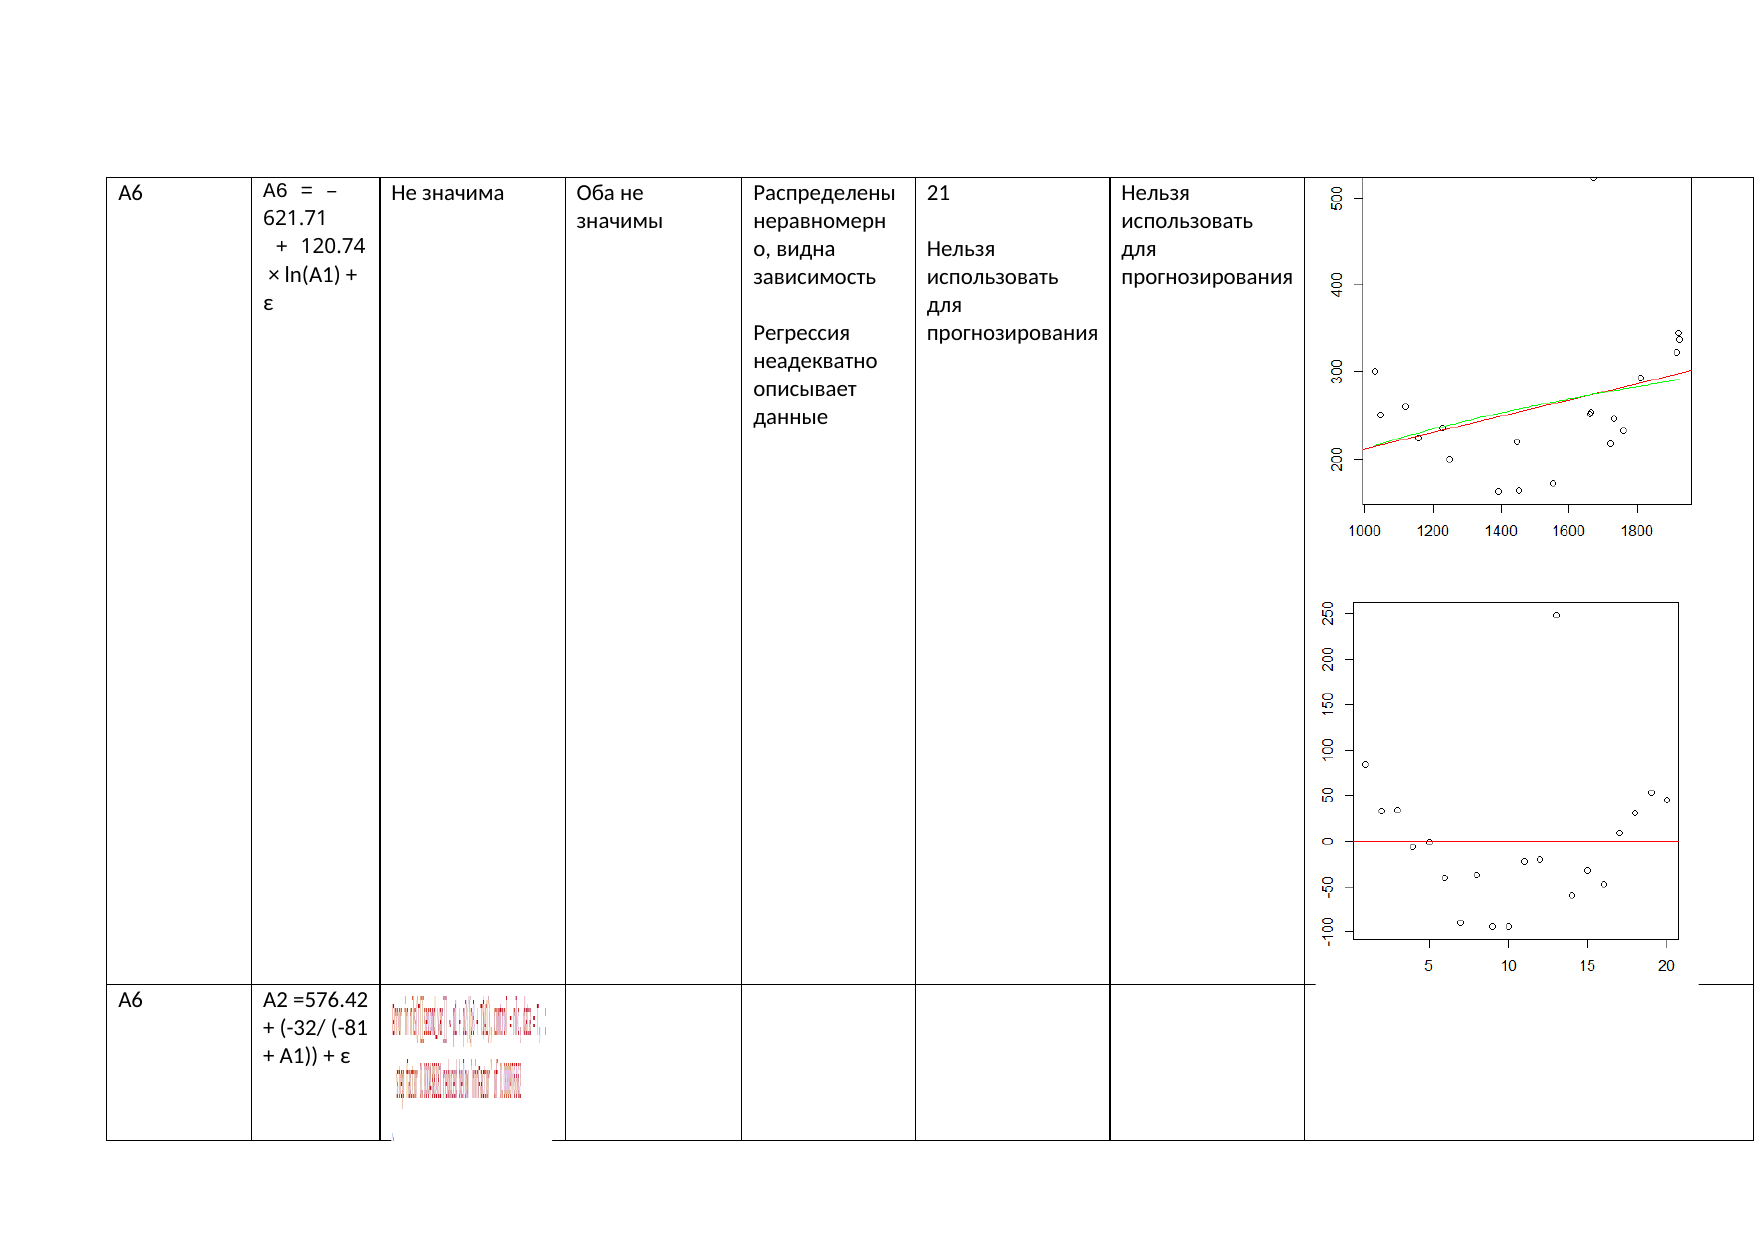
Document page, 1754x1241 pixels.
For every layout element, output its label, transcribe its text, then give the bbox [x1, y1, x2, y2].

table_cell [1305, 985, 1753, 1140]
table_cell A6 [107, 985, 251, 1140]
table_cell [566, 985, 741, 1140]
table_cell Оба не значимы [566, 178, 741, 984]
table_cell Не значима [381, 178, 565, 984]
table_cell Распределены неравномерно, видна зависимость Регрессия неадекватно описывает данные [742, 178, 915, 984]
table_cell [1111, 985, 1304, 1140]
table_cell 21 Нельзя использовать для прогнозирования [916, 178, 1109, 984]
table_cell A6 [107, 178, 251, 984]
picture [1315, 586, 1699, 985]
table_cell A6 = –621.71 + 120.74 × ln(A1) + ε [252, 178, 379, 984]
table_cell [553, 985, 565, 1140]
table_cell Нельзя использовать для прогнозирования [1111, 178, 1304, 984]
table_cell [1305, 178, 1753, 984]
picture [1315, 178, 1711, 558]
picture [391, 985, 553, 1141]
table_cell A2 =576.42 + (-32/ (-81 + A1)) + ε [252, 985, 379, 1140]
table_cell [381, 985, 391, 1140]
table_cell [916, 985, 1109, 1140]
table_cell [742, 985, 915, 1140]
